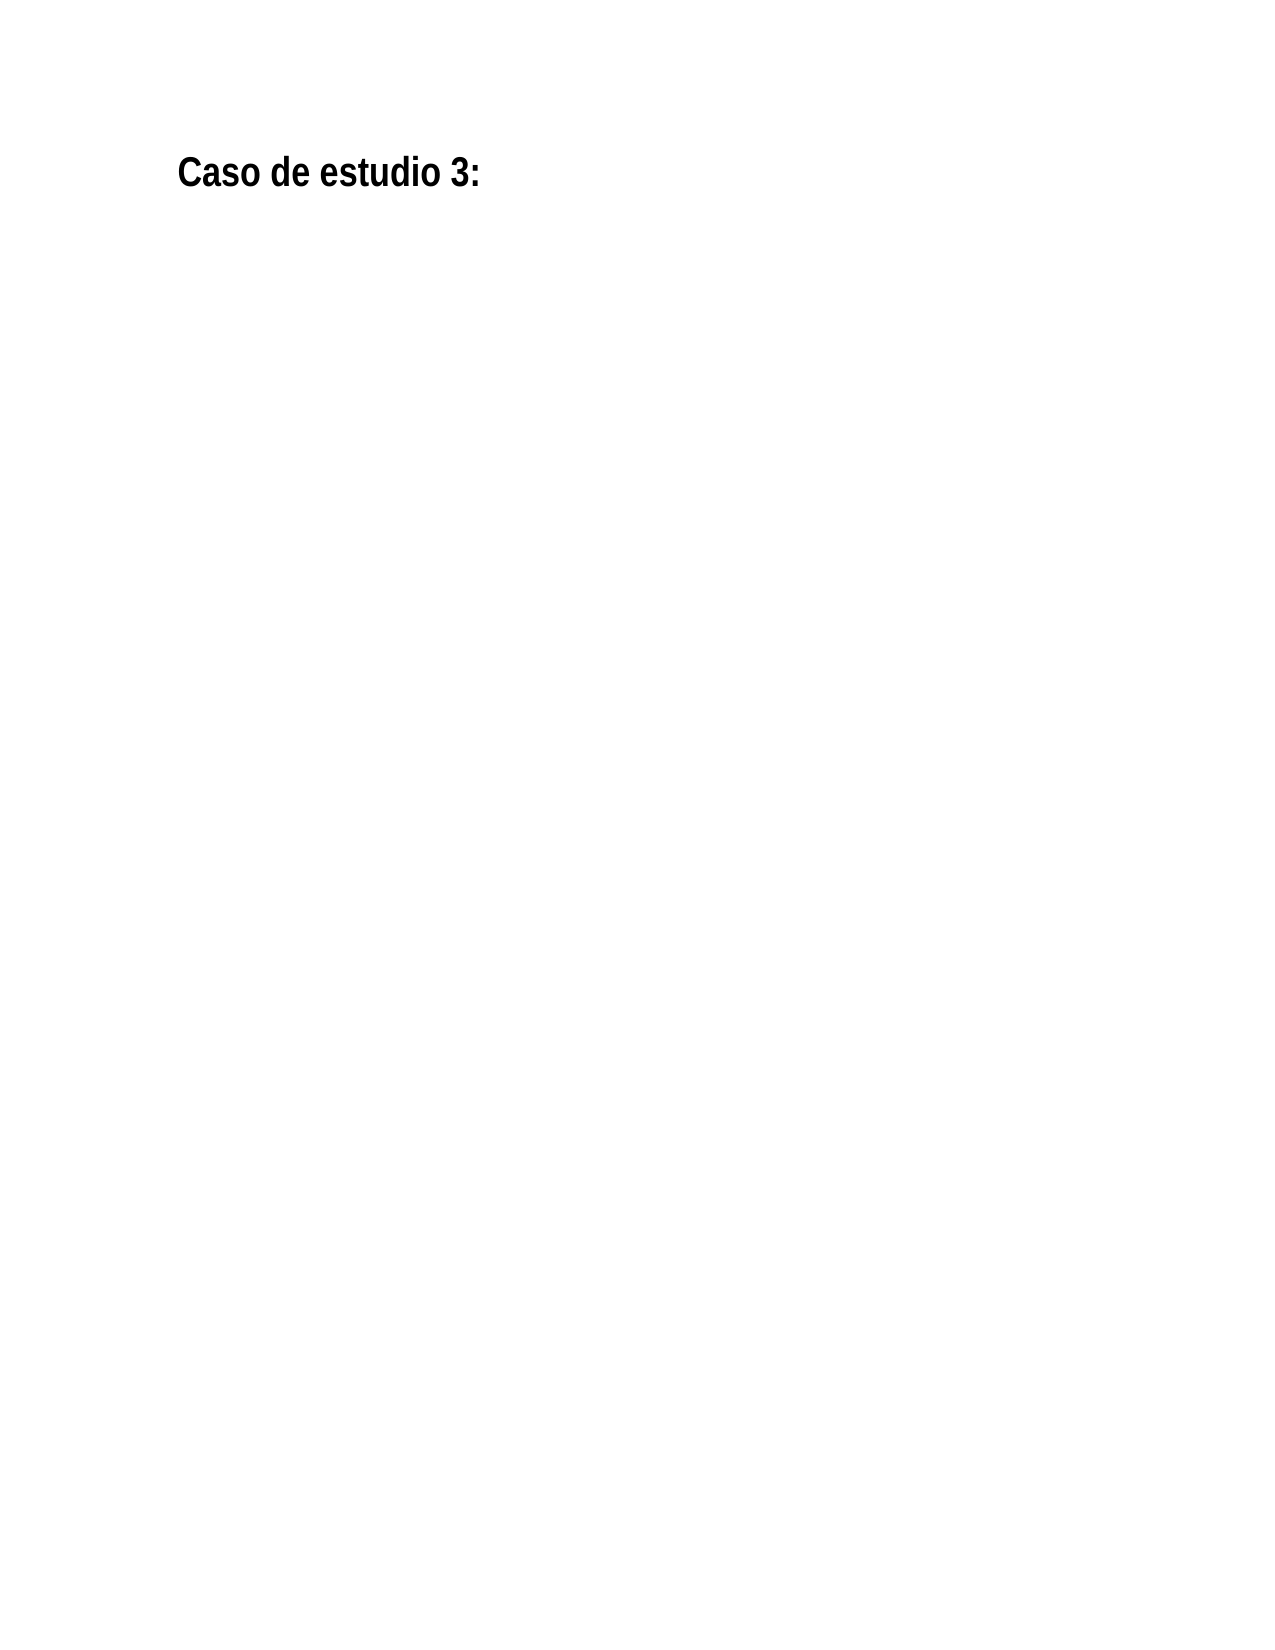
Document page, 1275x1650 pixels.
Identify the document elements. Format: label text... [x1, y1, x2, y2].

text Caso de estudio 3: [177, 148, 1098, 195]
